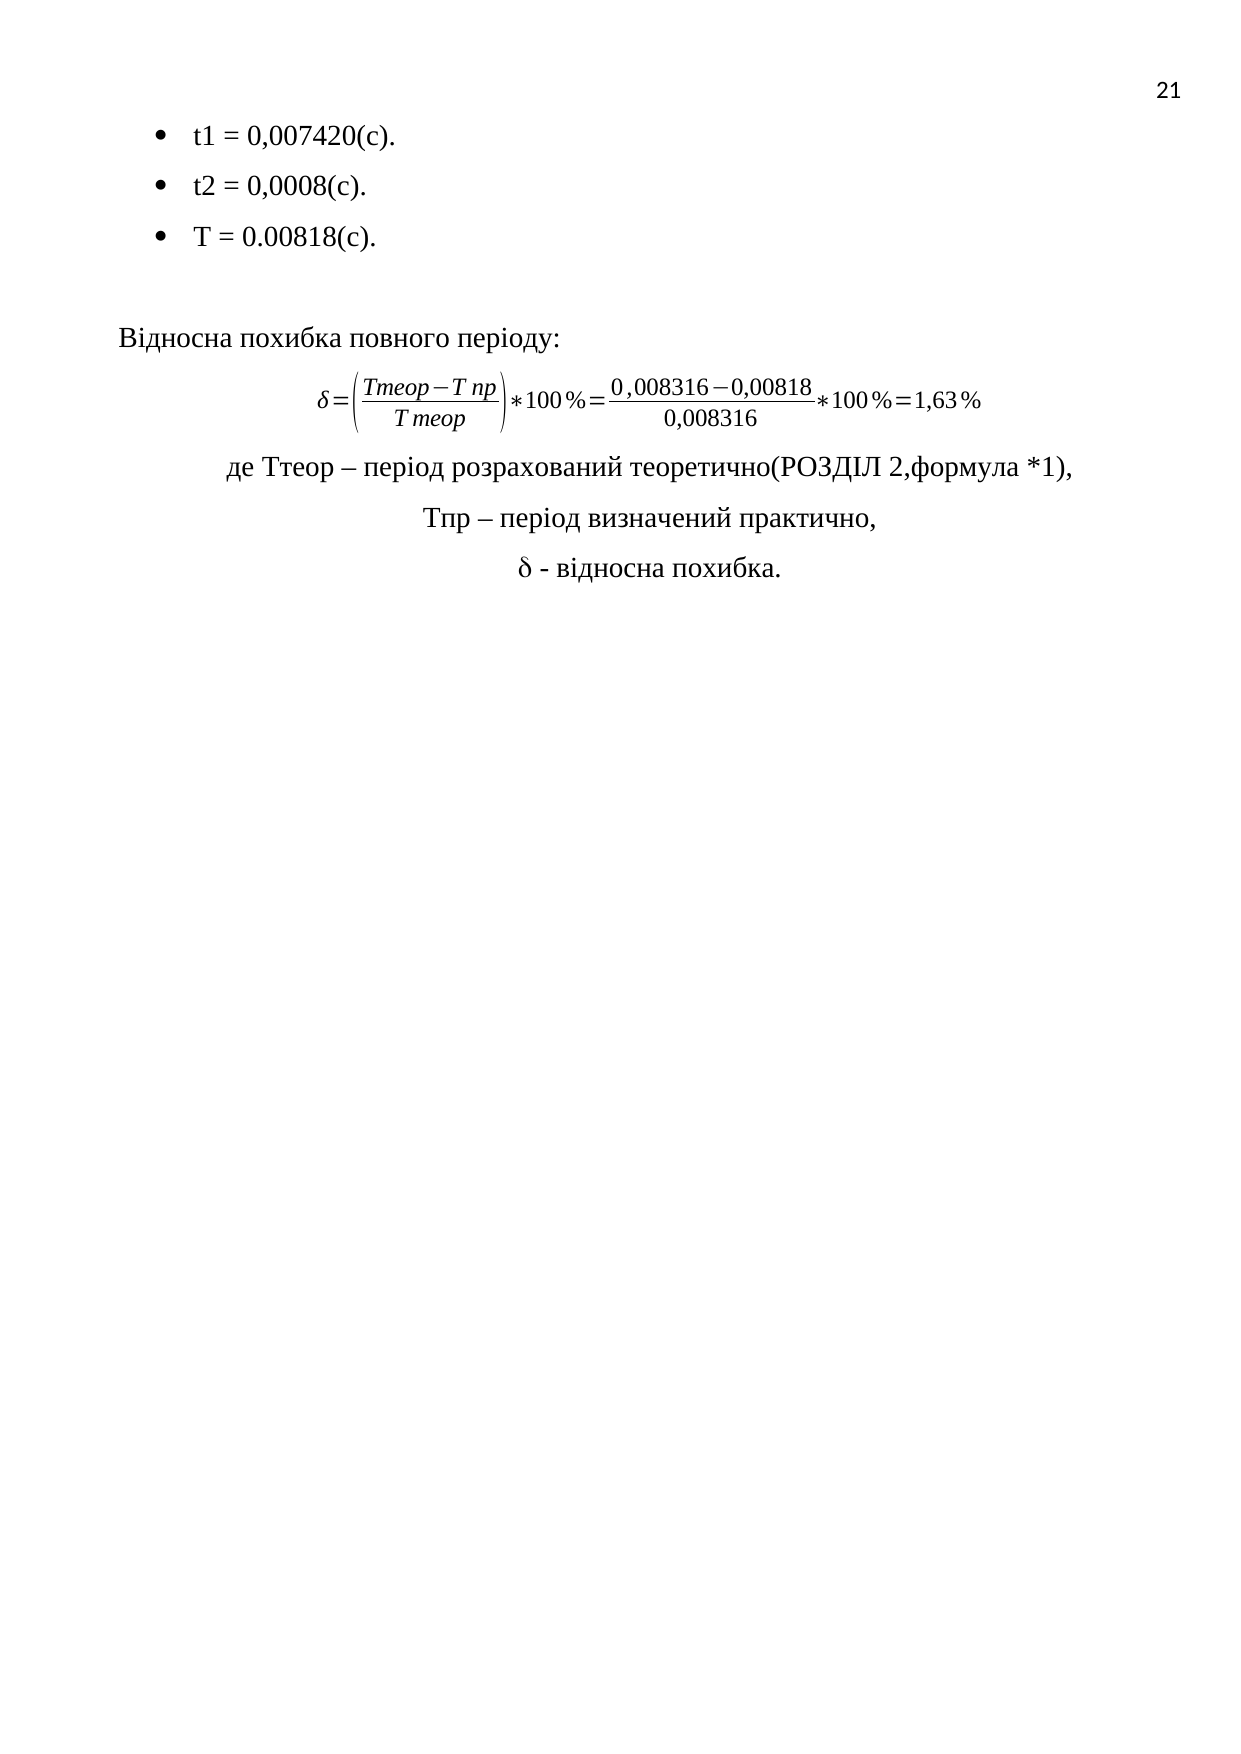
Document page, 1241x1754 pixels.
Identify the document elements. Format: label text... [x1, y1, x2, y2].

text Вiдносна похибка повного перiоду: [118, 320, 1181, 353]
text де Tтеор – перiод розрахований теоретично(РОЗДIЛ 2,формула *1), [118, 449, 1181, 483]
list t1 = 0,007420(c). [156, 118, 1181, 152]
list T = 0.00818(c). [156, 219, 1181, 253]
list t2 = 0,0008(c). [156, 168, 1181, 202]
text - вiдносна похибка. [118, 550, 1181, 584]
text Tпр – перiод визначений практично, [118, 500, 1181, 533]
